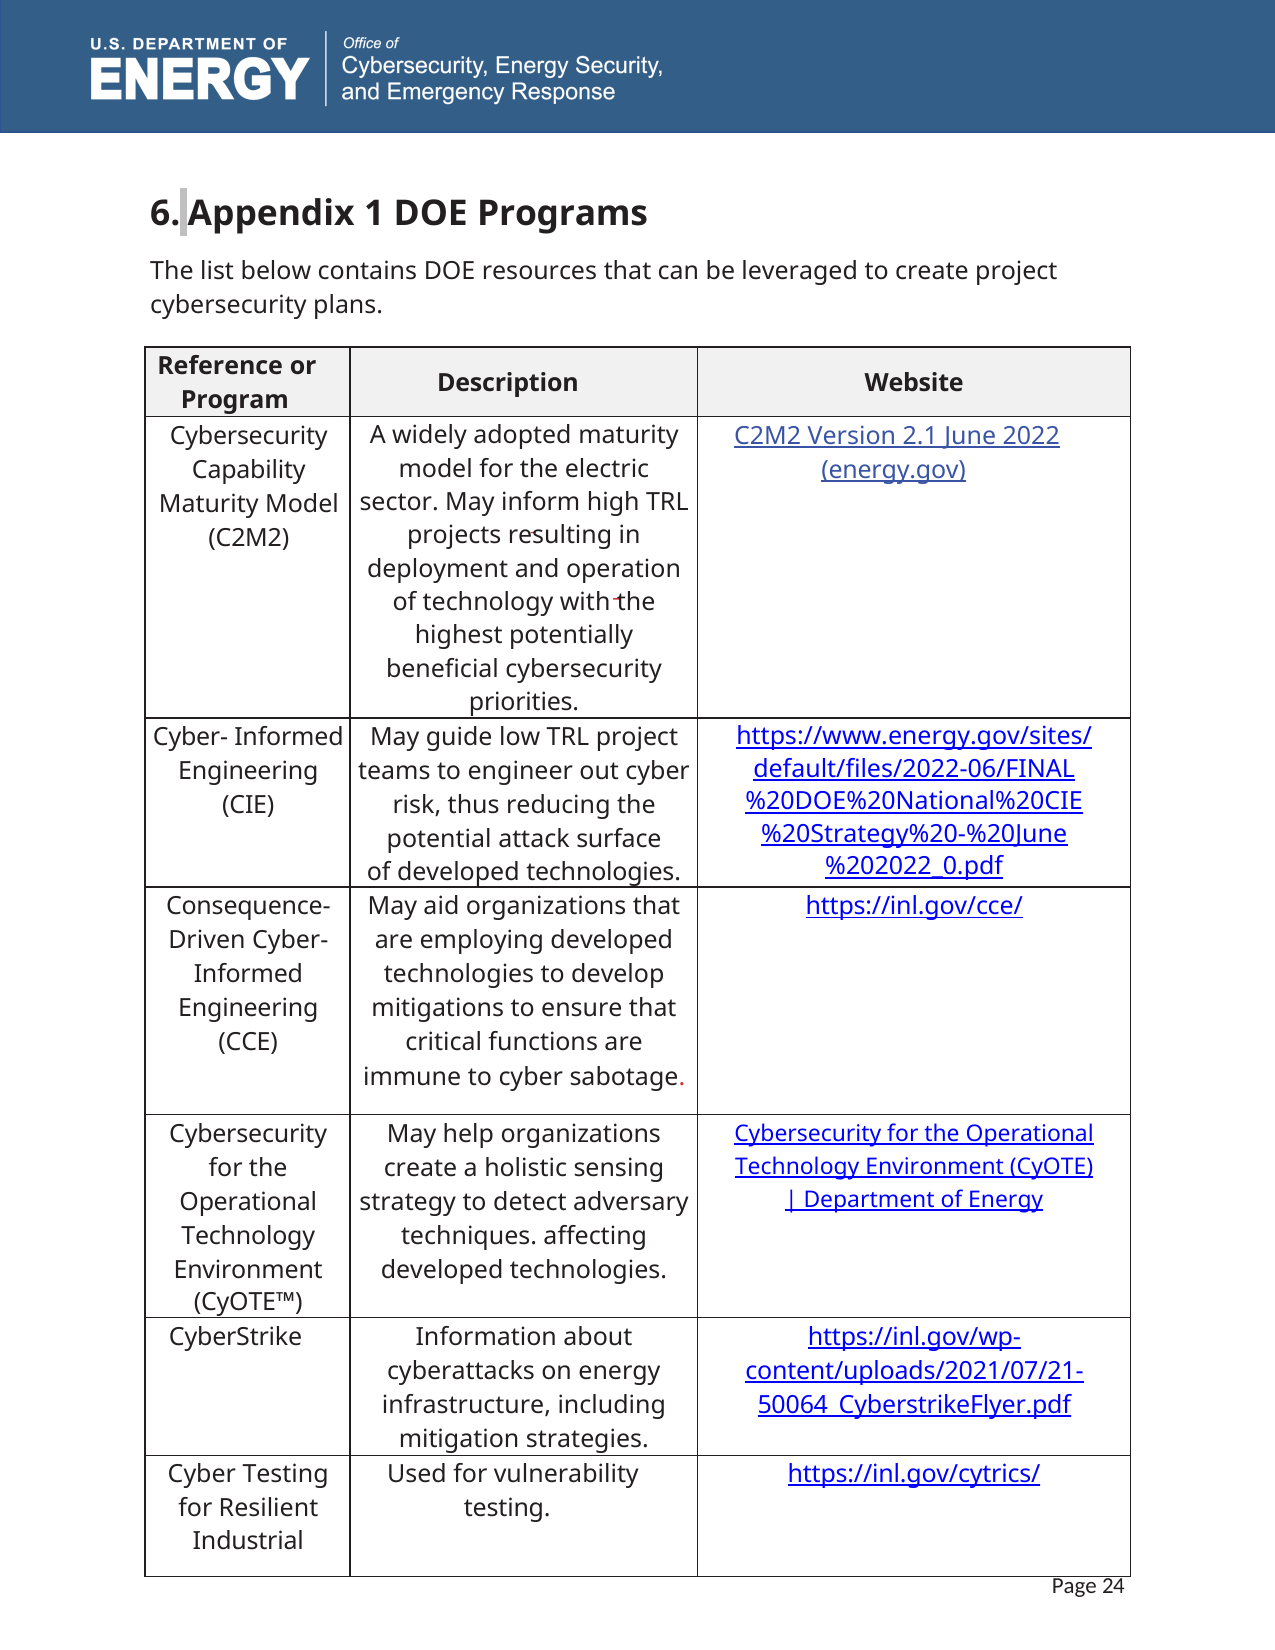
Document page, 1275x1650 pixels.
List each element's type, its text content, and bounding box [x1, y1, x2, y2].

picture [90, 30, 662, 107]
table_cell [146, 1456, 349, 1576]
table_cell https://inl.gov/wp- content/uploads/2021/07/21- 50064_CyberstrikeFlyer.pdf [698, 1318, 1130, 1454]
table_cell https://inl.gov/cce/ [698, 888, 1130, 1114]
table_cell Cybersecurity for the Operational Technology Environment (CyOTE) | Department of Energy [698, 1115, 1130, 1317]
table_cell May aid organizations that are employing developed technologies to develop mitigations to ensure that critical functions are immune to cyber sabotage. [351, 888, 697, 1114]
text The list below contains DOE resources that can be leveraged to create project cybersecurity plans. [150, 252, 1118, 321]
table_cell Consequence- Driven Cyber- Informed Engineering (CCE) [146, 888, 349, 1114]
table_cell May guide low TRL project teams to engineer out cyber risk, thus reducing the potential attack surface of developed technologies. [351, 719, 697, 886]
table_header Description [351, 348, 697, 416]
table_cell Information about cyberattacks on energy infrastructure, including mitigation strategies. [351, 1318, 697, 1454]
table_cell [698, 1456, 1130, 1576]
table_cell CyberStrike [146, 1318, 349, 1454]
table_cell Cybersecurity Capability Maturity Model (C2M2) [146, 417, 349, 717]
table_cell May help organizations create a holistic sensing strategy to detect adversary techniques. affecting developed technologies. [351, 1115, 697, 1317]
table_cell https://www.energy.gov/sites/default/files/2022-06/FINAL%20DOE%20National%20CIE%20Strategy%20-%20June%202022_0.pdf [698, 719, 1130, 886]
subtitle Appendix 1 DOE Programs [150, 187, 1275, 236]
table_cell A widely adopted maturity model for the electric sector. May inform high TRL projects resulting in deployment and operation of technology with the highest potentially beneficial cybersecurity priorities. [351, 417, 697, 717]
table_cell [351, 1456, 697, 1576]
table_header Reference or Program [146, 348, 349, 416]
table_cell Cyber- Informed Engineering (CIE) [146, 719, 349, 886]
table_cell Cybersecurity for the Operational Technology Environment (CyOTE™) [146, 1115, 349, 1317]
table_header Website [698, 348, 1130, 416]
table_cell C2M2 Version 2.1 June 2022 (energy.gov) [698, 417, 1130, 717]
